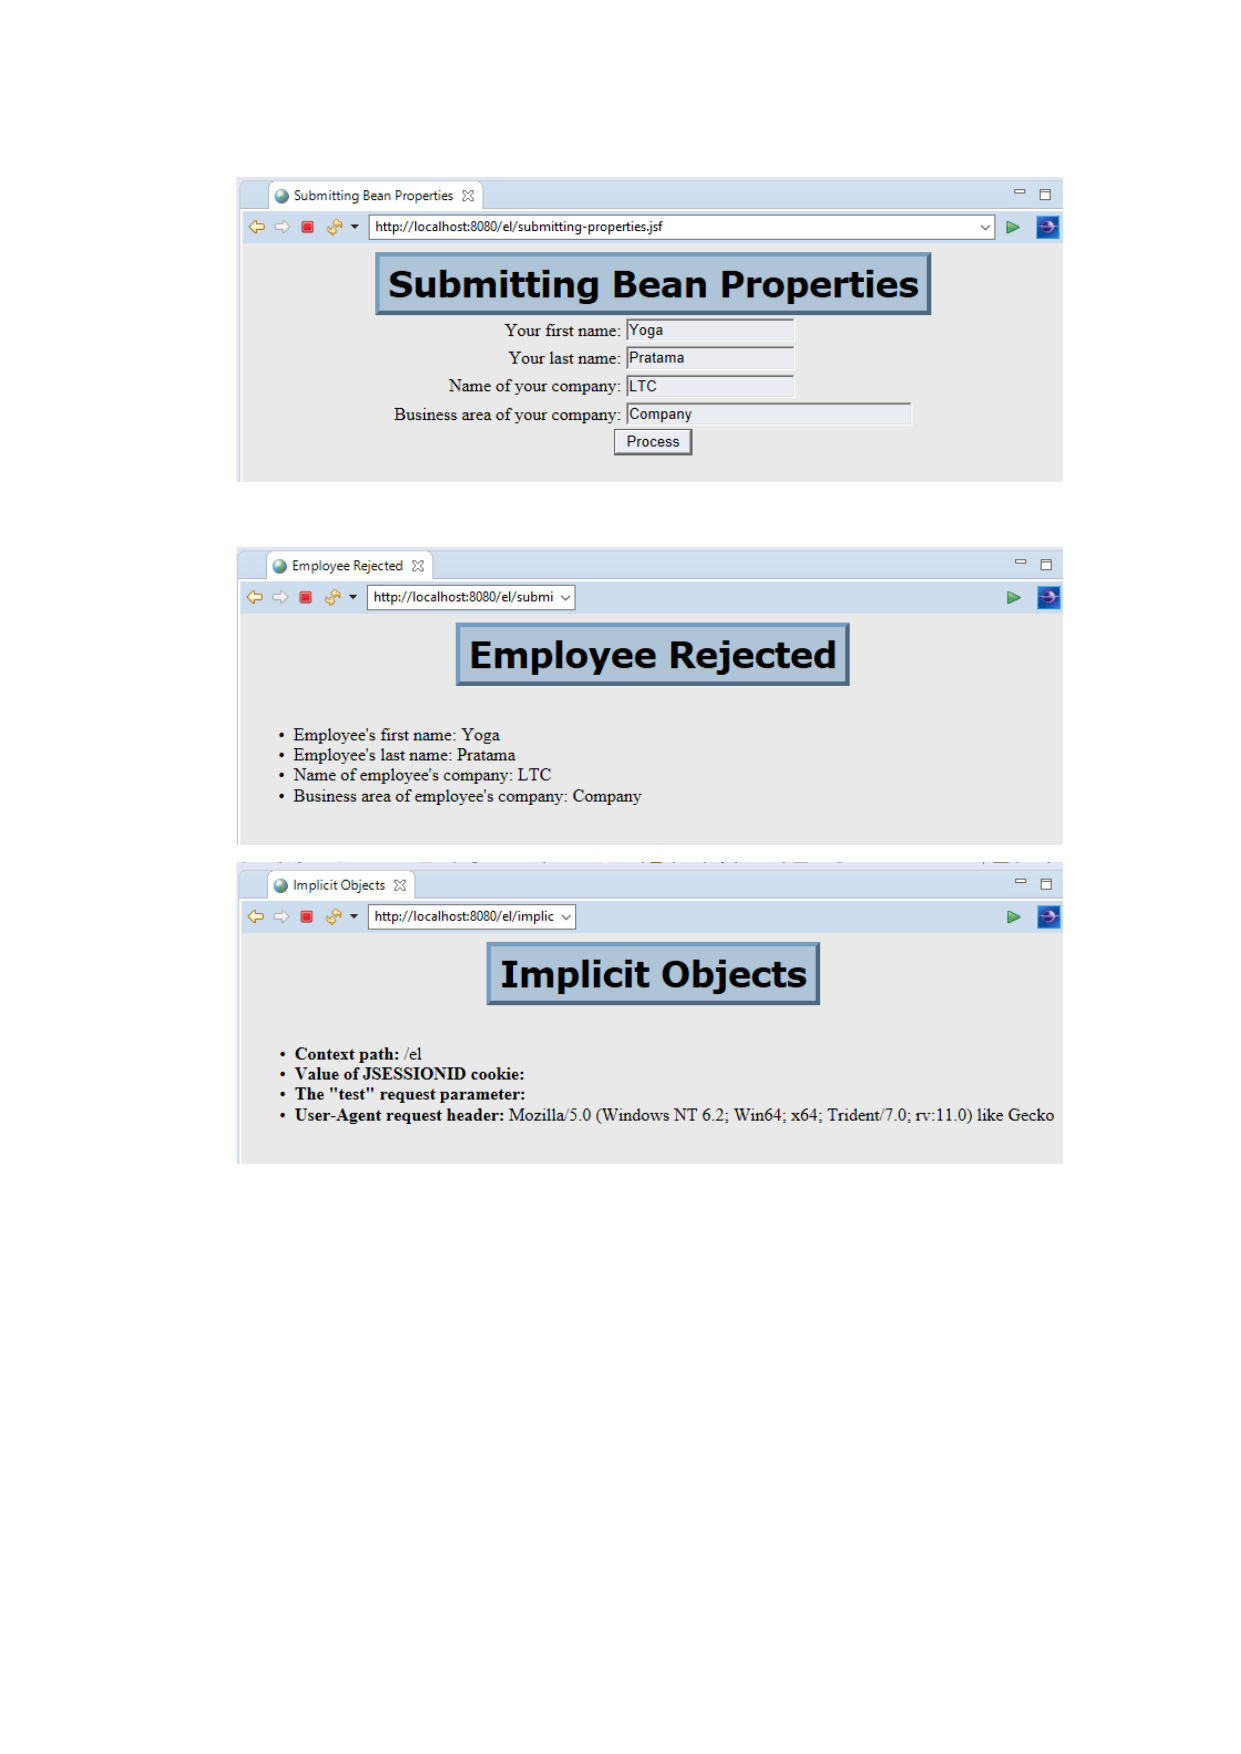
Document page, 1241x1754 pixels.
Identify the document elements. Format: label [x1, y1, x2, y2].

picture [236, 177, 1063, 482]
picture [236, 547, 1063, 845]
picture [236, 862, 1063, 1164]
